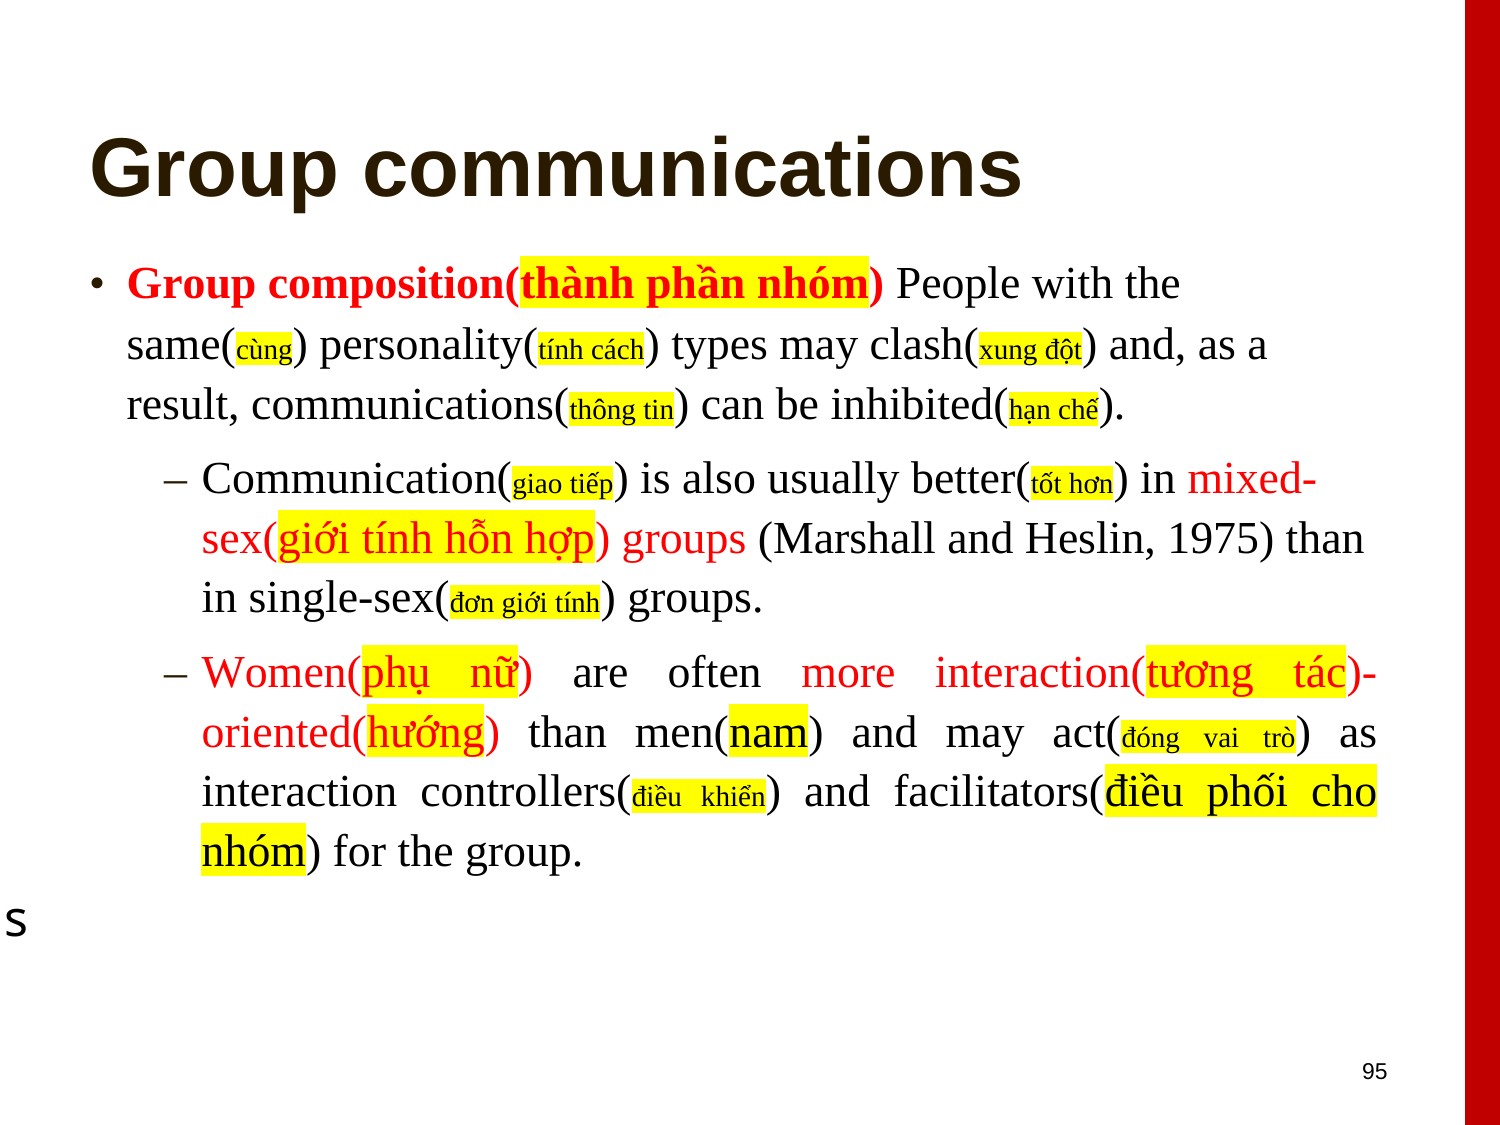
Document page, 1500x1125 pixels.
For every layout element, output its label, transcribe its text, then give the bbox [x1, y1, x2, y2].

list Communication(giao tiếp) is also usually better(tốt hơn) in mixed-sex(giới tính hỗn hợp) groups (Marshall and Heslin, 1975) than in single-sex(đơn giới tính) groups. [164, 451, 1384, 623]
list Women(phụ nữ) are often more interaction(tương tác)-oriented(hướng) than men(nam) and may act(đóng vai trò) as interaction controllers(điều khiển) and facilitators(điều phối cho nhóm) for the group. [164, 645, 1377, 876]
subtitle Group composition(thành phần nhóm) People with the same(cùng) personality(tính cách) types may clash(xung đột) and, as a result, communications(thông tin) can be inhibited(hạn chế). [89, 256, 1276, 429]
text s [4, 883, 1450, 951]
